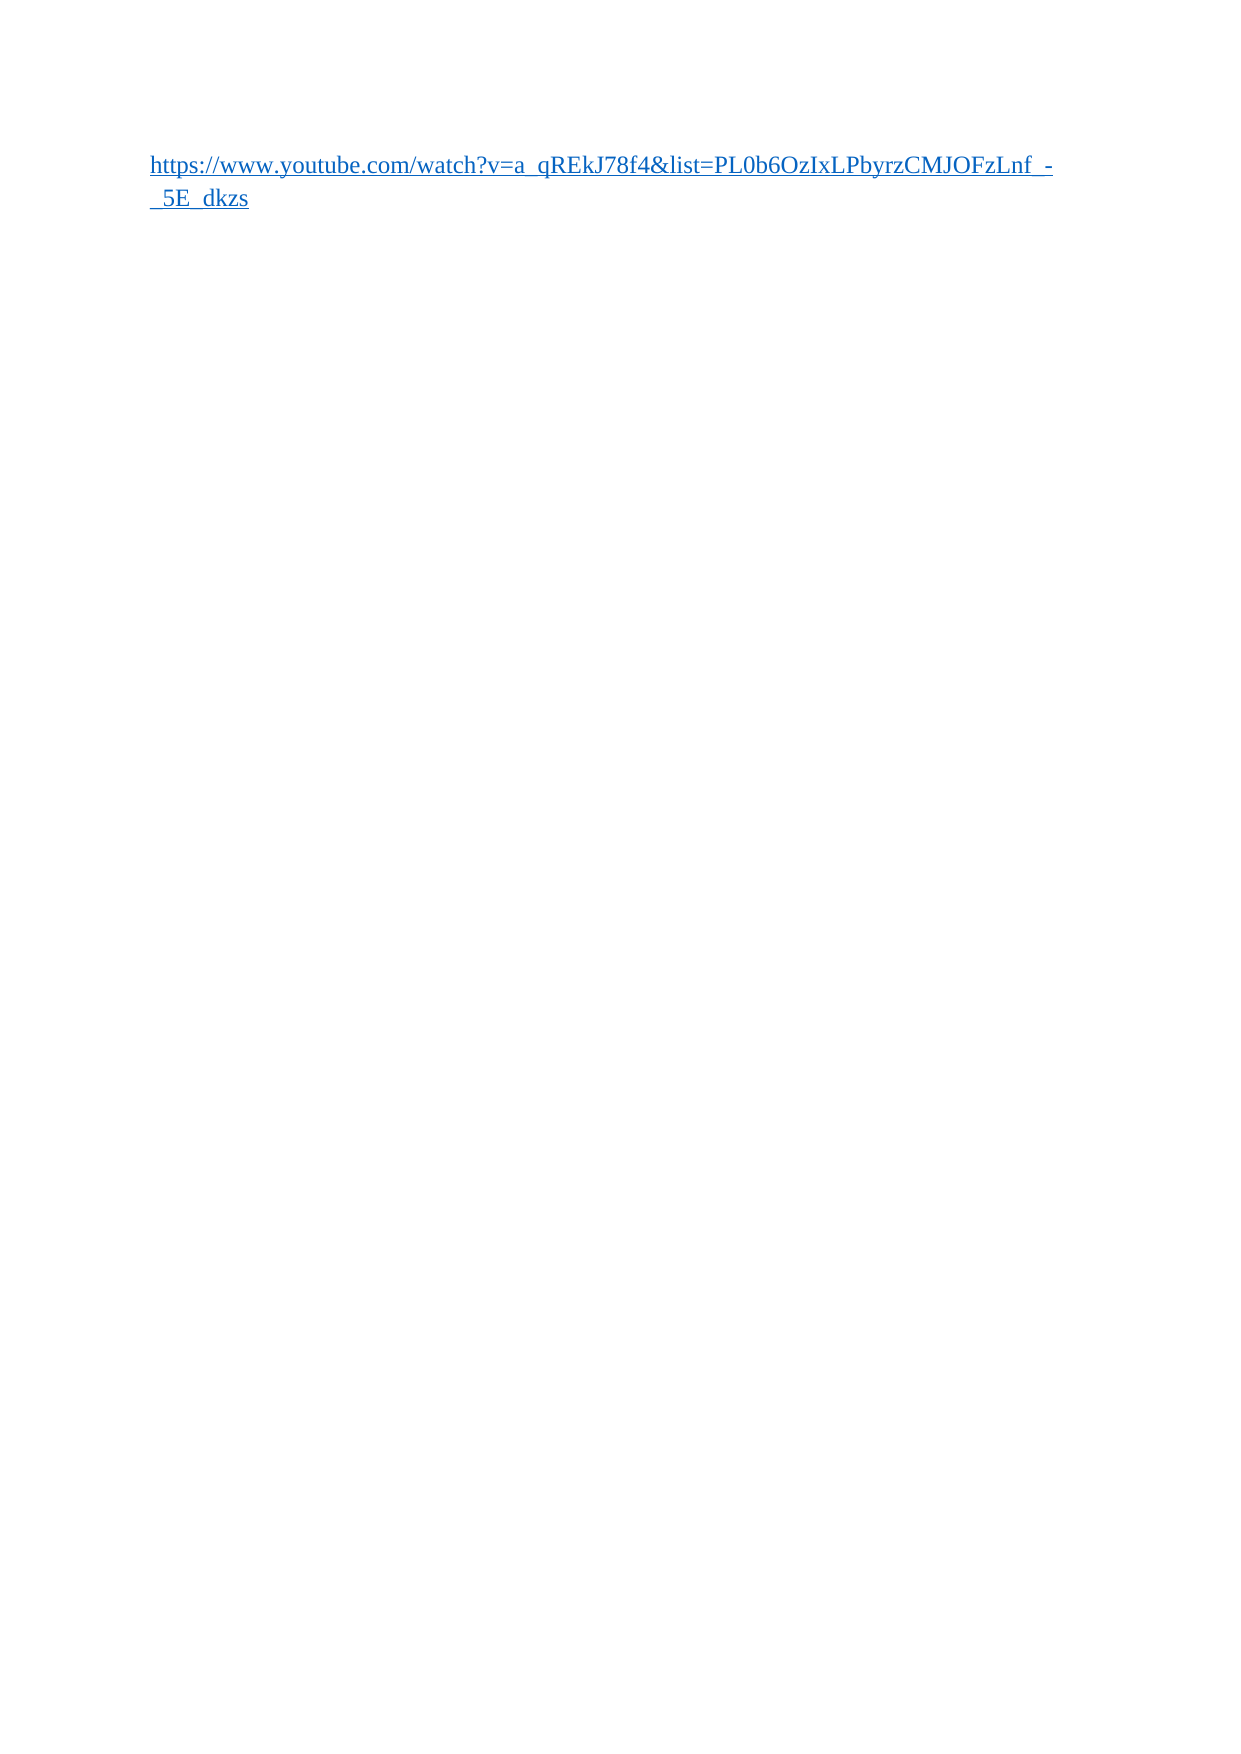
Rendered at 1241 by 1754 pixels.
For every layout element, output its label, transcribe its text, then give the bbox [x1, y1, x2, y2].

text https://www.youtube.com/watch?v=a_qREkJ78f4&list=PL0b6OzIxLPbyrzCMJOFzLnf_-_5E_dkzs [150, 150, 1090, 212]
